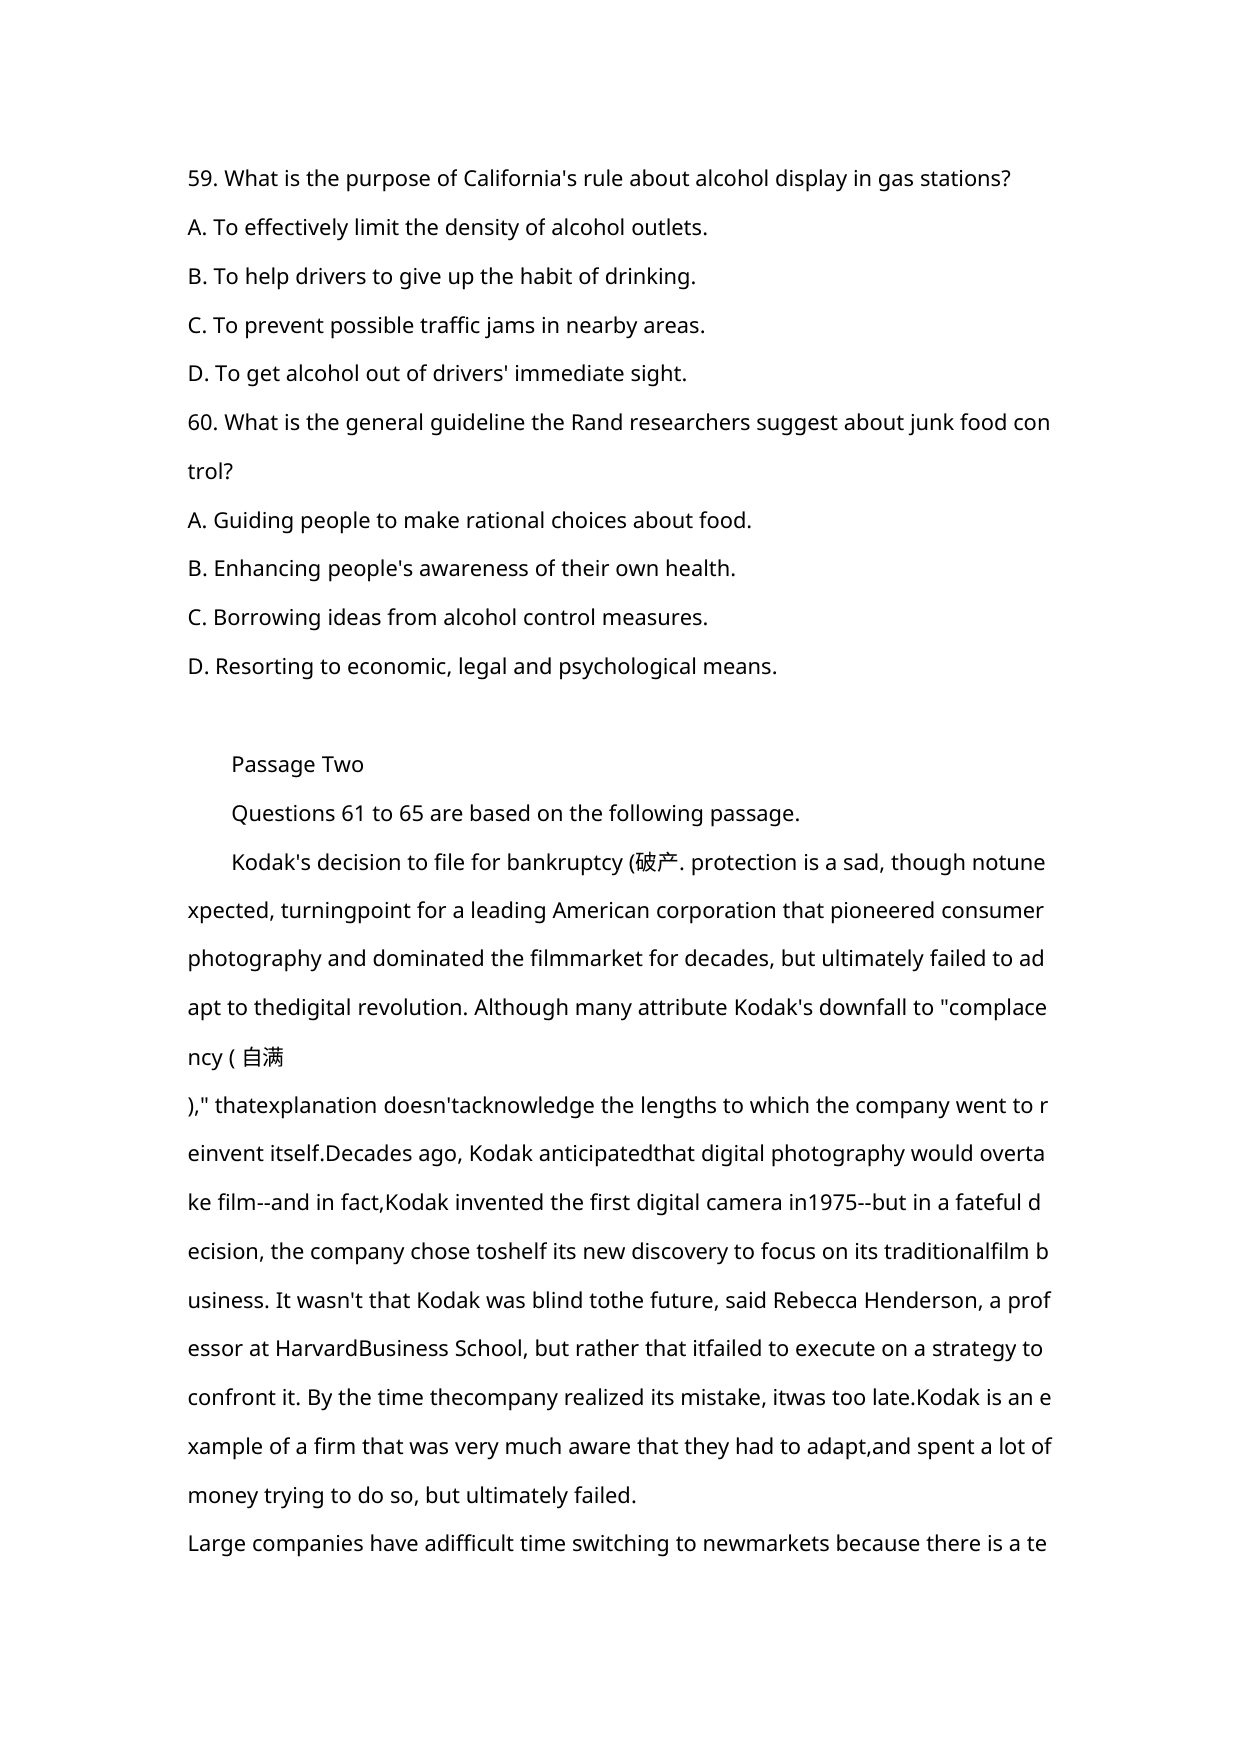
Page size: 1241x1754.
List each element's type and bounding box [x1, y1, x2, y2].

text [187, 162, 1053, 1559]
